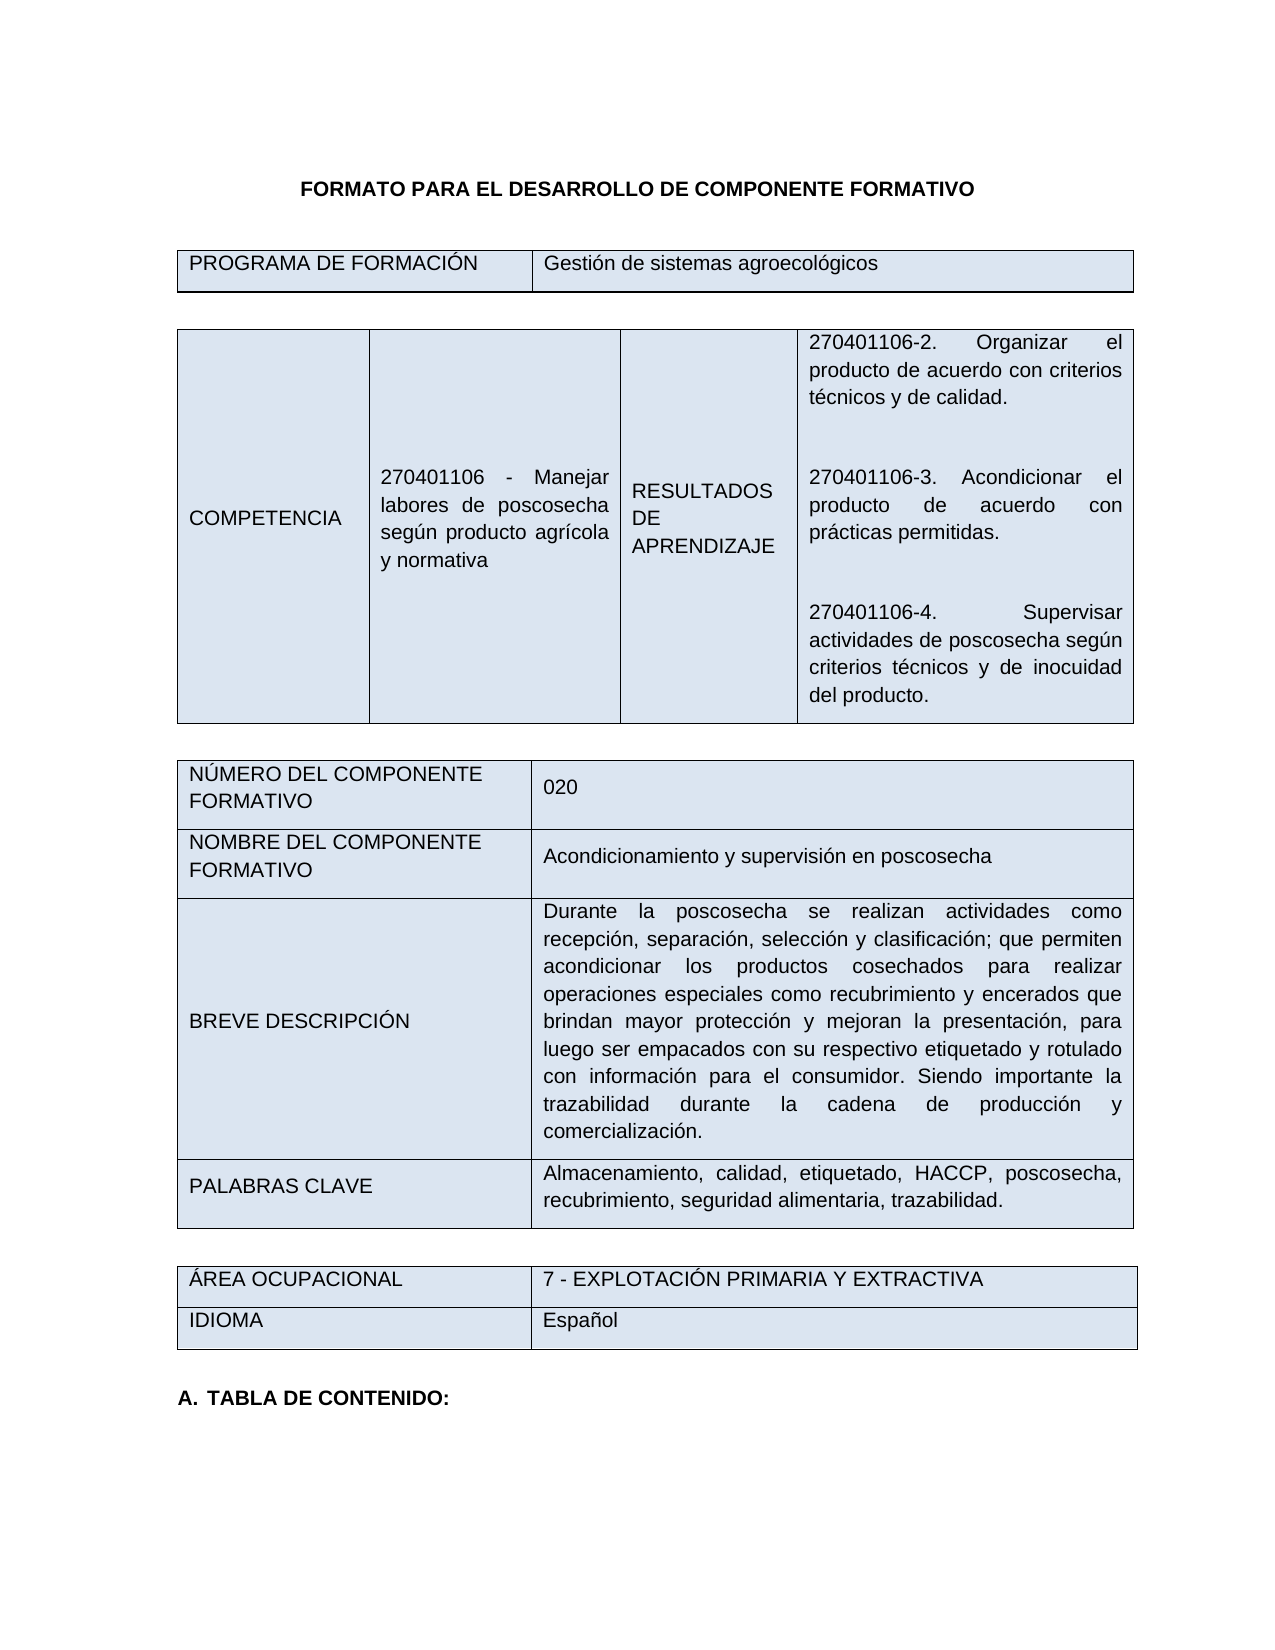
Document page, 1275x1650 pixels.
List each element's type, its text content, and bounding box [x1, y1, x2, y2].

text FORMATO PARA EL DESARROLLO DE COMPONENTE FORMATIVO [177, 177, 1098, 201]
table_header NÚMERO DEL COMPONENTE FORMATIVO [178, 761, 531, 829]
table_header PROGRAMA DE FORMACIÓN [178, 251, 532, 291]
table_header ÁREA OCUPACIONAL [178, 1267, 531, 1307]
table_cell IDIOMA [178, 1308, 531, 1348]
table_header RESULTADOS DE APRENDIZAJE [621, 330, 797, 723]
table_cell NOMBRE DEL COMPONENTE FORMATIVO [178, 830, 531, 898]
table_cell BREVE DESCRIPCIÓN [178, 899, 531, 1159]
table_header 020 [532, 761, 1133, 829]
table_cell Durante la poscosecha se realizan actividades como recepción, separación, selección y clasificación; que permiten acondicionar los productos cosechados para realizar operaciones especiales como recubrimiento y encerados que brindan mayor protección y mejoran la presentación, para luego ser empacados con su respectivo etiquetado y rotulado con información para el consumidor. Siendo importante la trazabilidad durante la cadena de producción y comercialización. [532, 899, 1133, 1159]
table_cell Acondicionamiento y supervisión en poscosecha [532, 830, 1133, 898]
list TABLA DE CONTENIDO: [177, 1386, 1098, 1410]
table_cell Almacenamiento, calidad, etiquetado, HACCP, poscosecha, recubrimiento, seguridad alimentaria, trazabilidad. [532, 1160, 1133, 1228]
table_cell PALABRAS CLAVE [178, 1160, 531, 1228]
table_cell Español [532, 1308, 1137, 1348]
table_header COMPETENCIA [178, 330, 369, 723]
table_header 7 - EXPLOTACIÓN PRIMARIA Y EXTRACTIVA [532, 1267, 1137, 1307]
table_header Gestión de sistemas agroecológicos [533, 251, 1133, 291]
table_header 270401106-2. Organizar el producto de acuerdo con criterios técnicos y de calidad. 270401106-3. Acondicionar el producto de acuerdo con prácticas permitidas. 270401106-4. Supervisar actividades de poscosecha según criterios técnicos y de inocuidad del producto. [798, 330, 1133, 723]
table_header 270401106 - Manejar labores de poscosecha según producto agrícola y normativa [370, 330, 620, 723]
